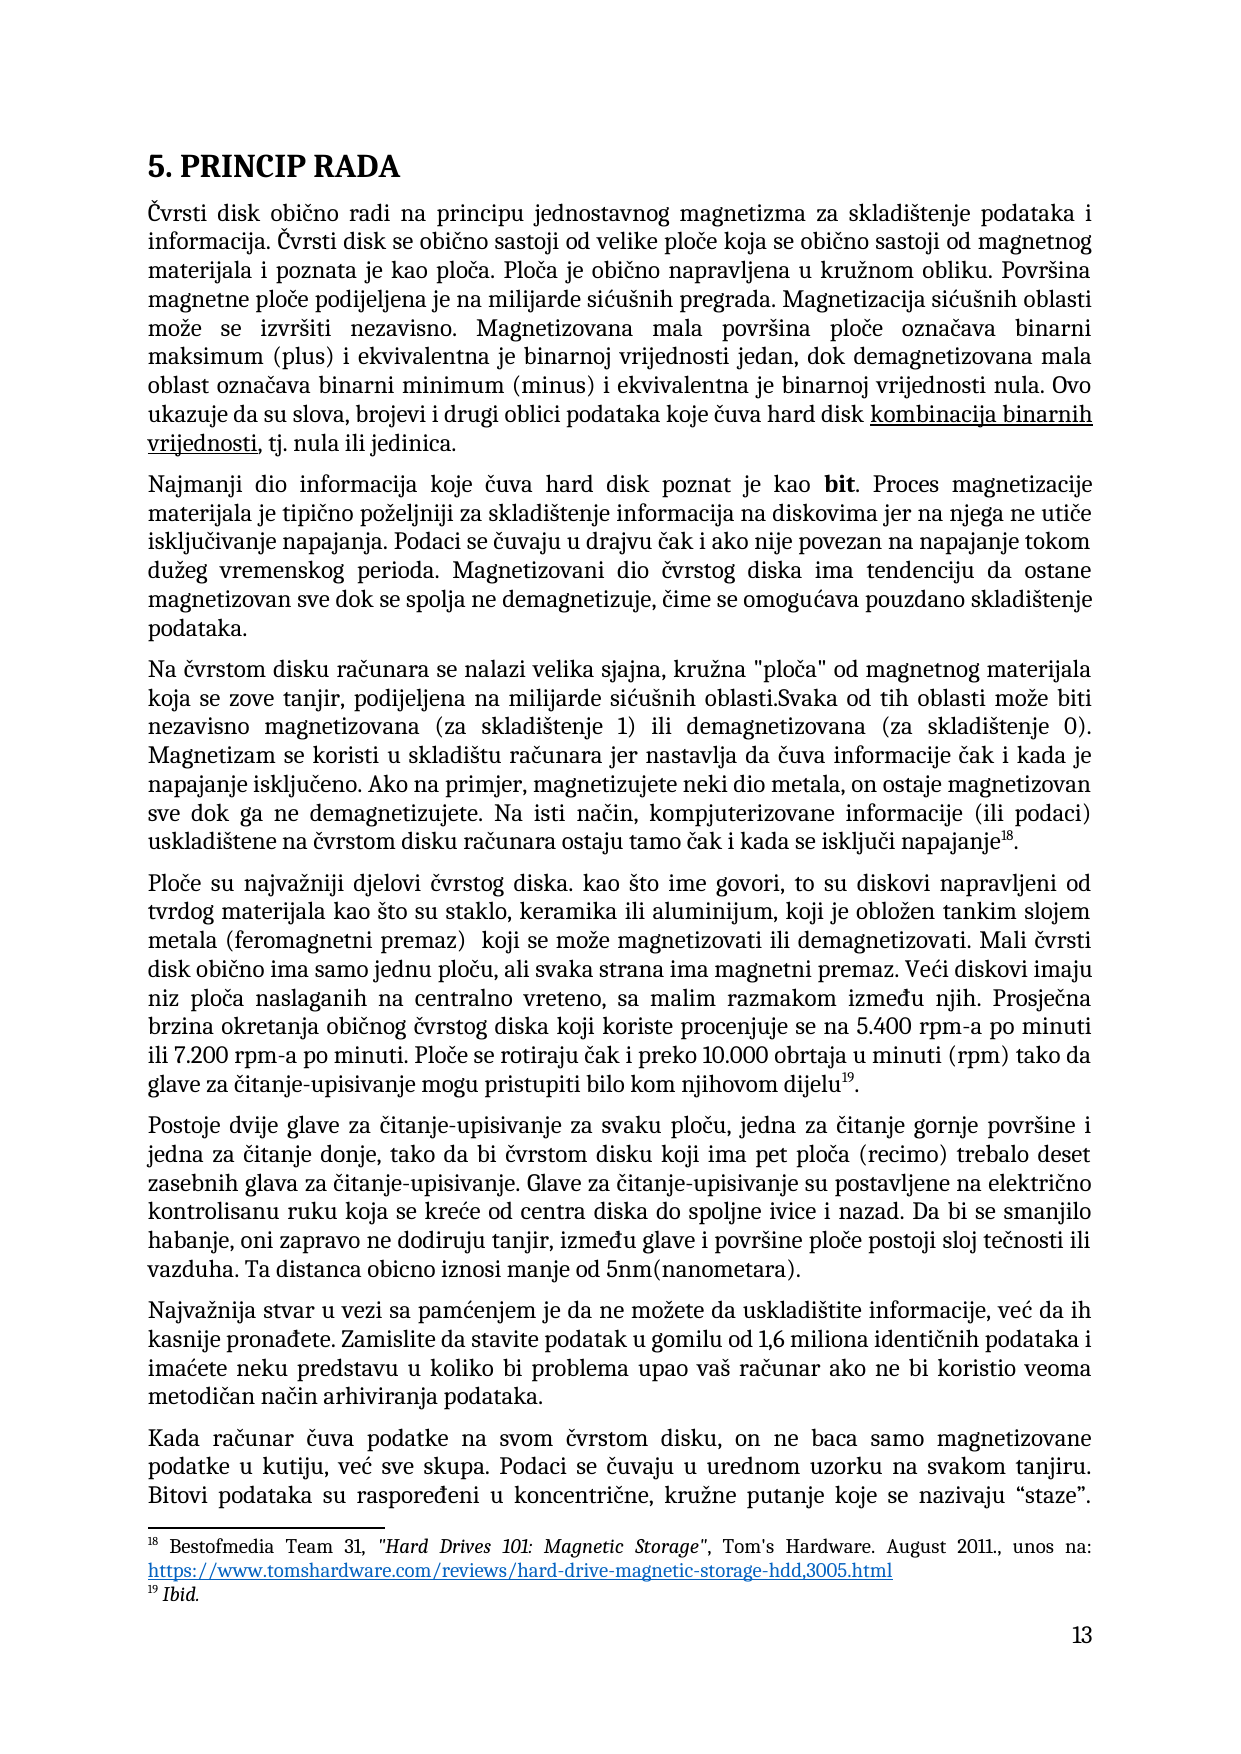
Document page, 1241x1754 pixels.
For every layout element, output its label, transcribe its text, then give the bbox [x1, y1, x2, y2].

text Ploče su najvažniji djelovi čvrstog diska. kao što ime govori, to su diskovi napravljeni od tvrdog materijala kao što su staklo, keramika ili aluminijum, koji je obložen tankim slojem metala (feromagnetni premaz) koji se može magnetizovati ili demagnetizovati. Mali čvrsti disk obično ima samo jednu ploču, ali svaka strana ima magnetni premaz. Veći diskovi imaju niz ploča naslaganih na centralno vreteno, sa malim razmakom između njih. Prosječna brzina okretanja običnog čvrstog diska koji koriste procenjuje se na 5.400 rpm-a po minuti ili 7.200 rpm-a po minuti. Ploče se rotiraju čak i preko 10.000 obrtaja u minuti (rpm) tako da glave za čitanje-upisivanje mogu pristupiti bilo kom njihovom dijelu. [148, 868, 1093, 1098]
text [148, 1423, 1093, 1510]
text Čvrsti disk obično radi na principu jednostavnog magnetizma za skladištenje podataka i informacija. Čvrsti disk se obično sastoji od velike ploče koja se obično sastoji od magnetnog materijala i poznata je kao ploča. Ploča je obično napravljena u kružnom obliku. Površina magnetne ploče podijeljena je na milijarde sićušnih pregrada. Magnetizacija sićušnih oblasti može se izvršiti nezavisno. Magnetizovana mala površina ploče označava binarni maksimum (plus) i ekvivalentna je binarnoj vrijednosti jedan, dok demagnetizovana mala oblast označava binarni minimum (minus) i ekvivalentna je binarnoj vrijednosti nula. Ovo ukazuje da su slova, brojevi i drugi oblici podataka koje čuva hard disk kombinacija binarnih vrijednosti, tj. nula ili jedinica. [148, 198, 1093, 457]
text Najvažnija stvar u vezi sa pamćenjem je da ne možete da uskladištite informacije, već da ih kasnije pronađete. Zamislite da stavite podatak u gomilu od 1,6 miliona identičnih podataka i imaćete neku predstavu u koliko bi problema upao vaš računar ako ne bi koristio veoma metodičan način arhiviranja podataka. [148, 1296, 1093, 1411]
text Na čvrstom disku računara se nalazi velika sjajna, kružna "ploča" od magnetnog materijala koja se zove tanjir, podijeljena na milijarde sićušnih oblasti.Svaka od tih oblasti može biti nezavisno magnetizovana (za skladištenje 1) ili demagnetizovana (za skladištenje 0). Magnetizam se koristi u skladištu računara jer nastavlja da čuva informacije čak i kada je napajanje isključeno. Ako na primjer, magnetizujete neki dio metala, on ostaje magnetizovan sve dok ga ne demagnetizujete. Na isti način, kompjuterizovane informacije (ili podaci) uskladištene na čvrstom disku računara ostaju tamo čak i kada se isključi napajanje. [148, 655, 1093, 856]
text Najmanji dio informacija koje čuva hard disk poznat je kao bit. Proces magnetizacije materijala je tipično poželjniji za skladištenje informacija na diskovima jer na njega ne utiče isključivanje napajanja. Podaci se čuvaju u drajvu čak i ako nije povezan na napajanje tokom dužeg vremenskog perioda. Magnetizovani dio čvrstog diska ima tendenciju da ostane magnetizovan sve dok se spolja ne demagnetizuje, čime se omogućava pouzdano skladištenje podataka. [148, 470, 1093, 642]
text Postoje dvije glave za čitanje-upisivanje za svaku ploču, jedna za čitanje gornje površine i jedna za čitanje donje, tako da bi čvrstom disku koji ima pet ploča (recimo) trebalo deset zasebnih glava za čitanje-upisivanje. Glave za čitanje-upisivanje su postavljene na električno kontrolisanu ruku koja se kreće od centra diska do spoljne ivice i nazad. Da bi se smanjilo habanje, oni zapravo ne dodiruju tanjir, između glave i površine ploče postoji sloj tečnosti ili vazduha. Ta distanca obicno iznosi manje od 5nm(nanometara). [148, 1111, 1093, 1283]
subtitle 5. PRINCIP RADA [148, 148, 1093, 186]
